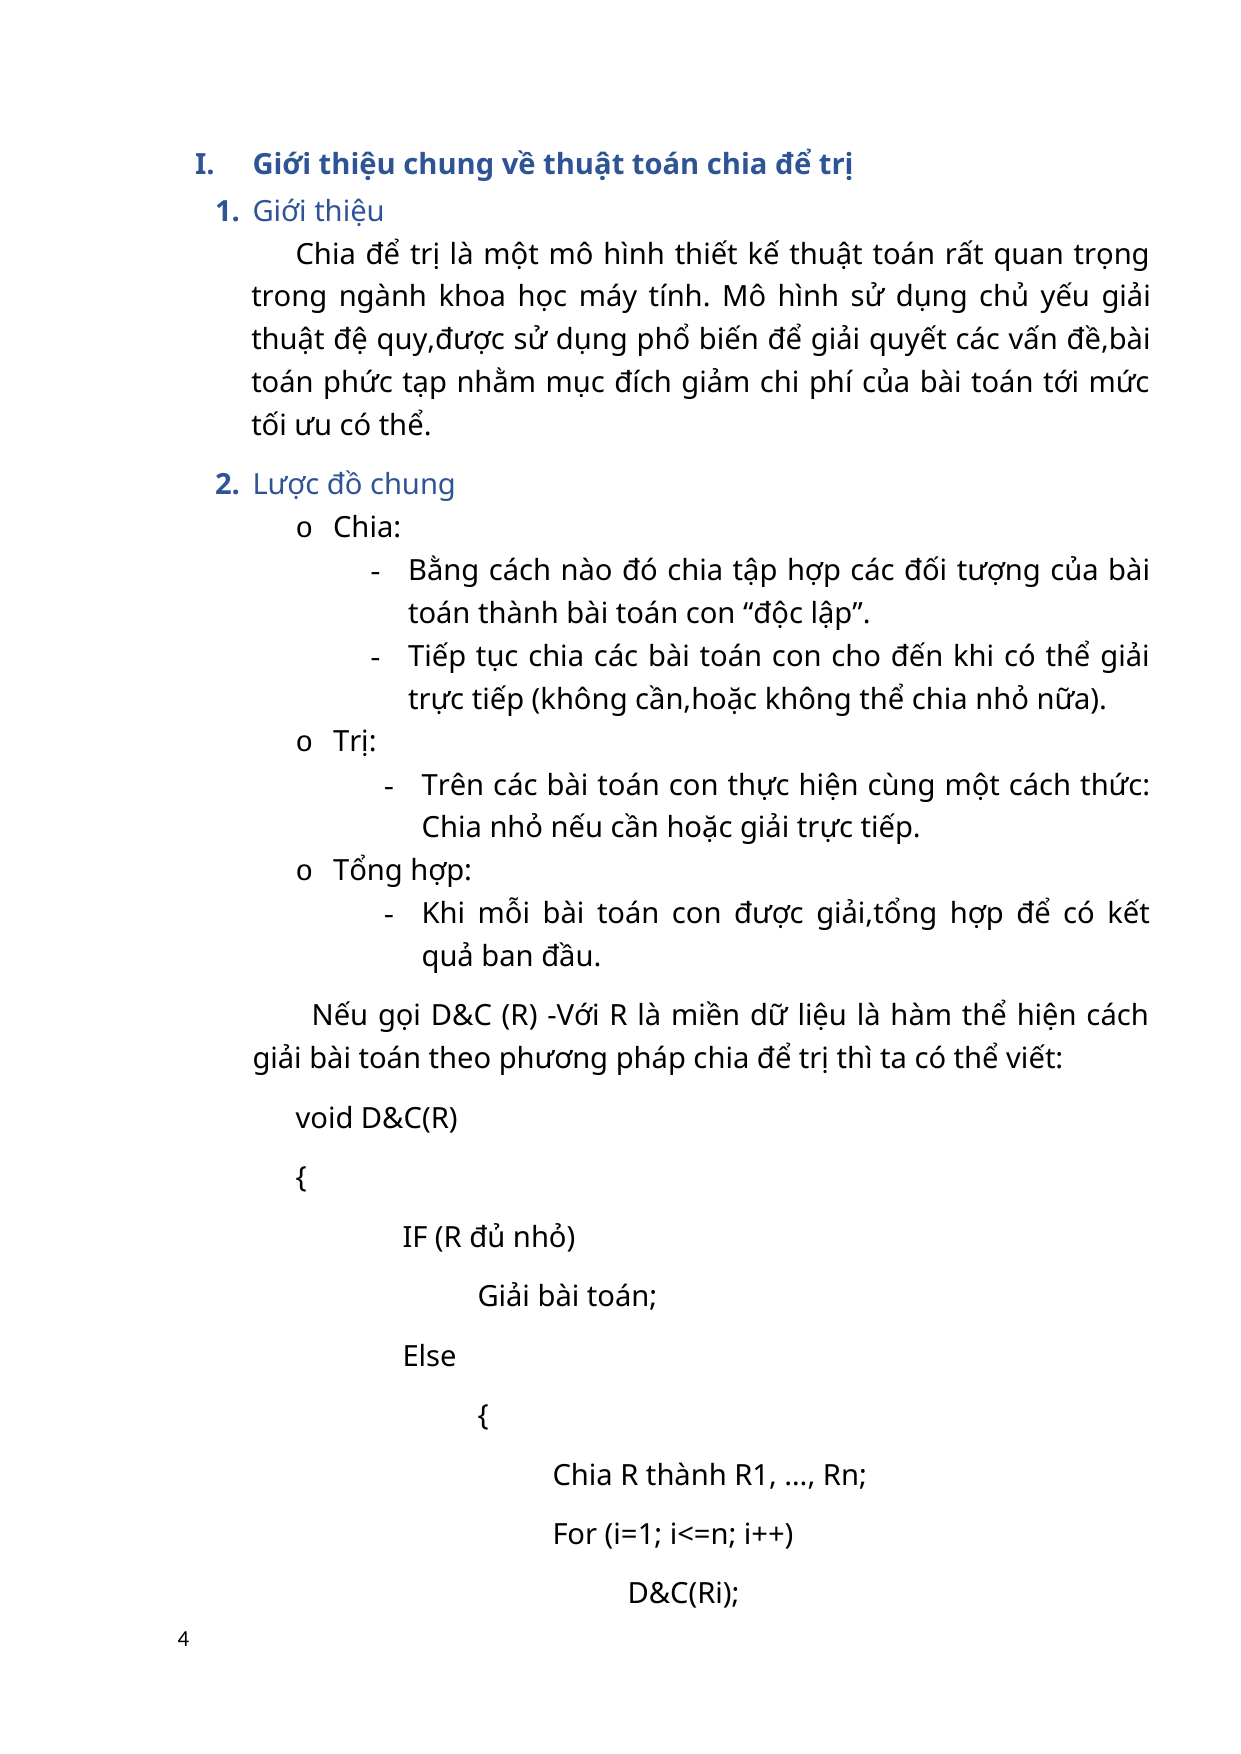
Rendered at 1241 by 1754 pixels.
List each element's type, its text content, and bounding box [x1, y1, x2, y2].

text Else [252, 1335, 1152, 1374]
list Trên các bài toán con thực hiện cùng một cách thức: Chia nhỏ nếu cần hoặc giải trực tiếp. [384, 764, 1152, 846]
text Nếu gọi D&C (R) -Với R là miền dữ liệu là hàm thể hiện cách giải bài toán theo phương pháp chia để trị thì ta có thể viết: [252, 995, 1152, 1077]
text For (i=1; i<=n; i++) [252, 1513, 1152, 1553]
subtitle Giới thiệu [215, 190, 1152, 230]
text Chia R thành R1, …, Rn; [252, 1454, 1152, 1493]
list Trị: [295, 721, 1152, 761]
list Tổng hợp: [295, 849, 1152, 889]
text Giải bài toán; [252, 1275, 1152, 1315]
subtitle Lược đồ chung [215, 464, 1152, 503]
list Khi mỗi bài toán con được giải,tổng hợp để có kết quả ban đầu. [384, 892, 1152, 975]
list Chia: [295, 506, 1152, 546]
list Tiếp tục chia các bài toán con cho đến khi có thể giải trực tiếp (không cần,hoặc không thể chia nhỏ nữa). [370, 635, 1152, 718]
list Bằng cách nào đó chia tập hợp các đối tượng của bài toán thành bài toán con “độc lập”. [370, 549, 1152, 632]
text { [252, 1394, 1152, 1434]
text IF (R đủ nhỏ) [252, 1216, 1152, 1256]
text D&C(Ri); [252, 1573, 1152, 1612]
list Chia để trị là một mô hình thiết kế thuật toán rất quan trọng trong ngành khoa học máy tính. Mô hình sử dụng chủ yếu giải thuật đệ quy,được sử dụng phổ biến để giải quyết các vấn đề,bài toán phức tạp nhằm mục đích giảm chi phí của bài toán tới mức tối ưu có thể. [251, 233, 1152, 444]
text { [252, 1156, 1152, 1196]
text void D&C(R) [252, 1097, 1152, 1137]
subtitle Giới thiệu chung về thuật toán chia để trị [215, 143, 1152, 183]
